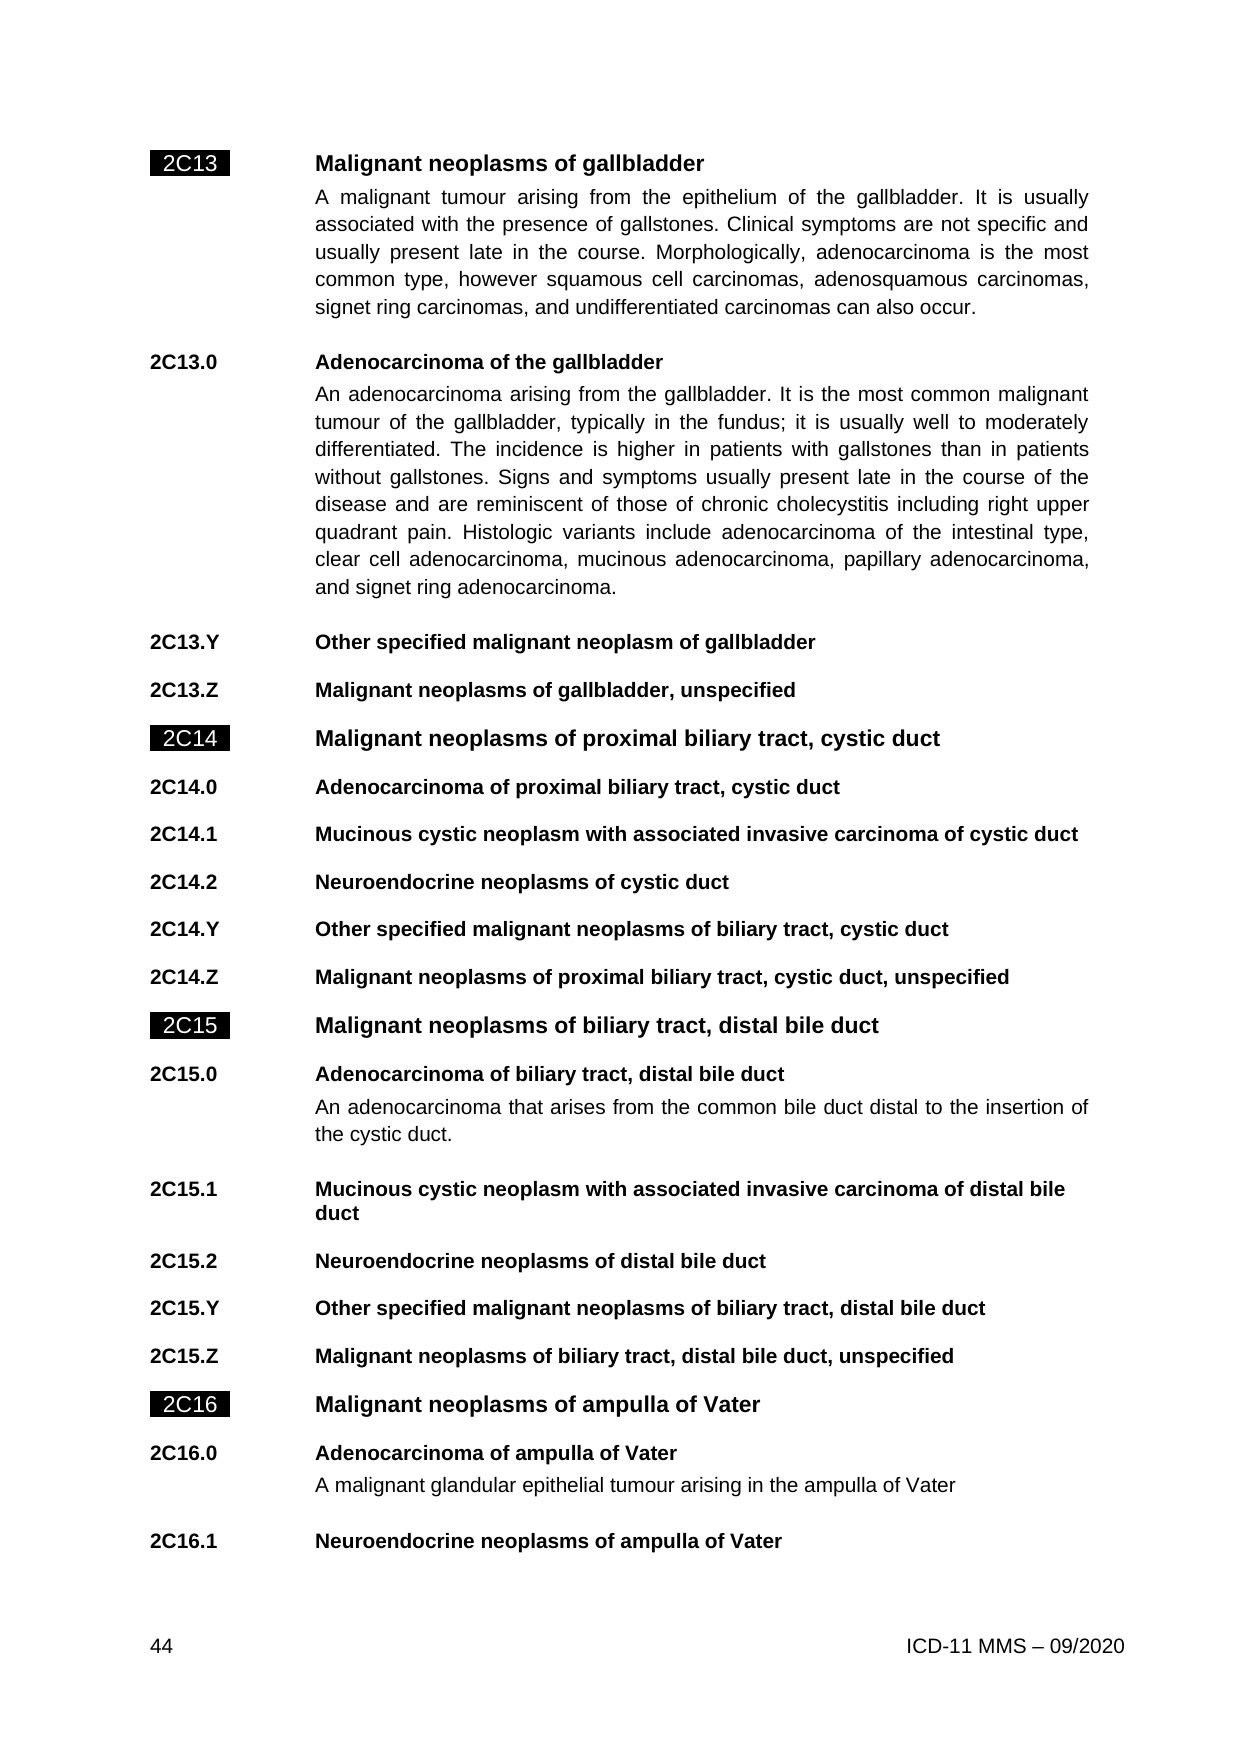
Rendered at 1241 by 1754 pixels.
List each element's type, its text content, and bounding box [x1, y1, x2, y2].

title 2C16.0 Adenocarcinoma of ampulla of Vater [150, 1441, 1090, 1465]
title 2C15.2 Neuroendocrine neoplasms of distal bile duct [150, 1249, 1090, 1273]
title 2C16 Malignant neoplasms of ampulla of Vater [230, 1391, 1090, 1417]
title 2C14.Y Other specified malignant neoplasms of biliary tract, cystic duct [150, 917, 1090, 941]
title 2C15.Z Malignant neoplasms of biliary tract, distal bile duct, unspecified [150, 1344, 1090, 1368]
title 2C14.0 Adenocarcinoma of proximal biliary tract, cystic duct [150, 775, 1090, 799]
title 2C14 Malignant neoplasms of proximal biliary tract, cystic duct [230, 725, 1090, 751]
text A malignant glandular epithelial tumour arising in the ampulla of Vater [315, 1473, 1090, 1497]
title 2C13.Z Malignant neoplasms of gallbladder, unspecified [150, 677, 1090, 701]
text An adenocarcinoma arising from the gallbladder. It is the most common malignant tumour of the gallbladder, typically in the fundus; it is usually well to moderately differentiated. The incidence is higher in patients with gallstones than in patients without gallstones. Signs and symptoms usually present late in the course of the disease and are reminiscent of those of chronic cholecystitis including right upper quadrant pain. Histologic variants include adenocarcinoma of the intestinal type, clear cell adenocarcinoma, mucinous adenocarcinoma, papillary adenocarcinoma, and signet ring adenocarcinoma. [315, 382, 1090, 599]
title 2C13.0 Adenocarcinoma of the gallbladder [150, 350, 1090, 374]
title 2C13.Y Other specified malignant neoplasm of gallbladder [150, 630, 1090, 654]
text A malignant tumour arising from the epithelium of the gallbladder. It is usually associated with the presence of gallstones. Clinical symptoms are not specific and usually present late in the course. Morphologically, adenocarcinoma is the most common type, however squamous cell carcinomas, adenosquamous carcinomas, signet ring carcinomas, and undifferentiated carcinomas can also occur. [315, 185, 1090, 319]
title 2C14.2 Neuroendocrine neoplasms of cystic duct [150, 870, 1090, 894]
text An adenocarcinoma that arises from the common bile duct distal to the insertion of the cystic duct. [315, 1094, 1090, 1146]
title 2C15.1 Mucinous cystic neoplasm with associated invasive carcinoma of distal bile duct [150, 1177, 1090, 1225]
title 2C16.1 Neuroendocrine neoplasms of ampulla of Vater [150, 1528, 1090, 1552]
title 2C14.1 Mucinous cystic neoplasm with associated invasive carcinoma of cystic duct [150, 822, 1090, 846]
title 2C14.Z Malignant neoplasms of proximal biliary tract, cystic duct, unspecified [150, 965, 1090, 989]
title 2C13 Malignant neoplasms of gallbladder [230, 150, 1090, 176]
title 2C15 Malignant neoplasms of biliary tract, distal bile duct [230, 1012, 1090, 1039]
title 2C15.0 Adenocarcinoma of biliary tract, distal bile duct [150, 1062, 1090, 1086]
title 2C15.Y Other specified malignant neoplasms of biliary tract, distal bile duct [150, 1296, 1090, 1320]
